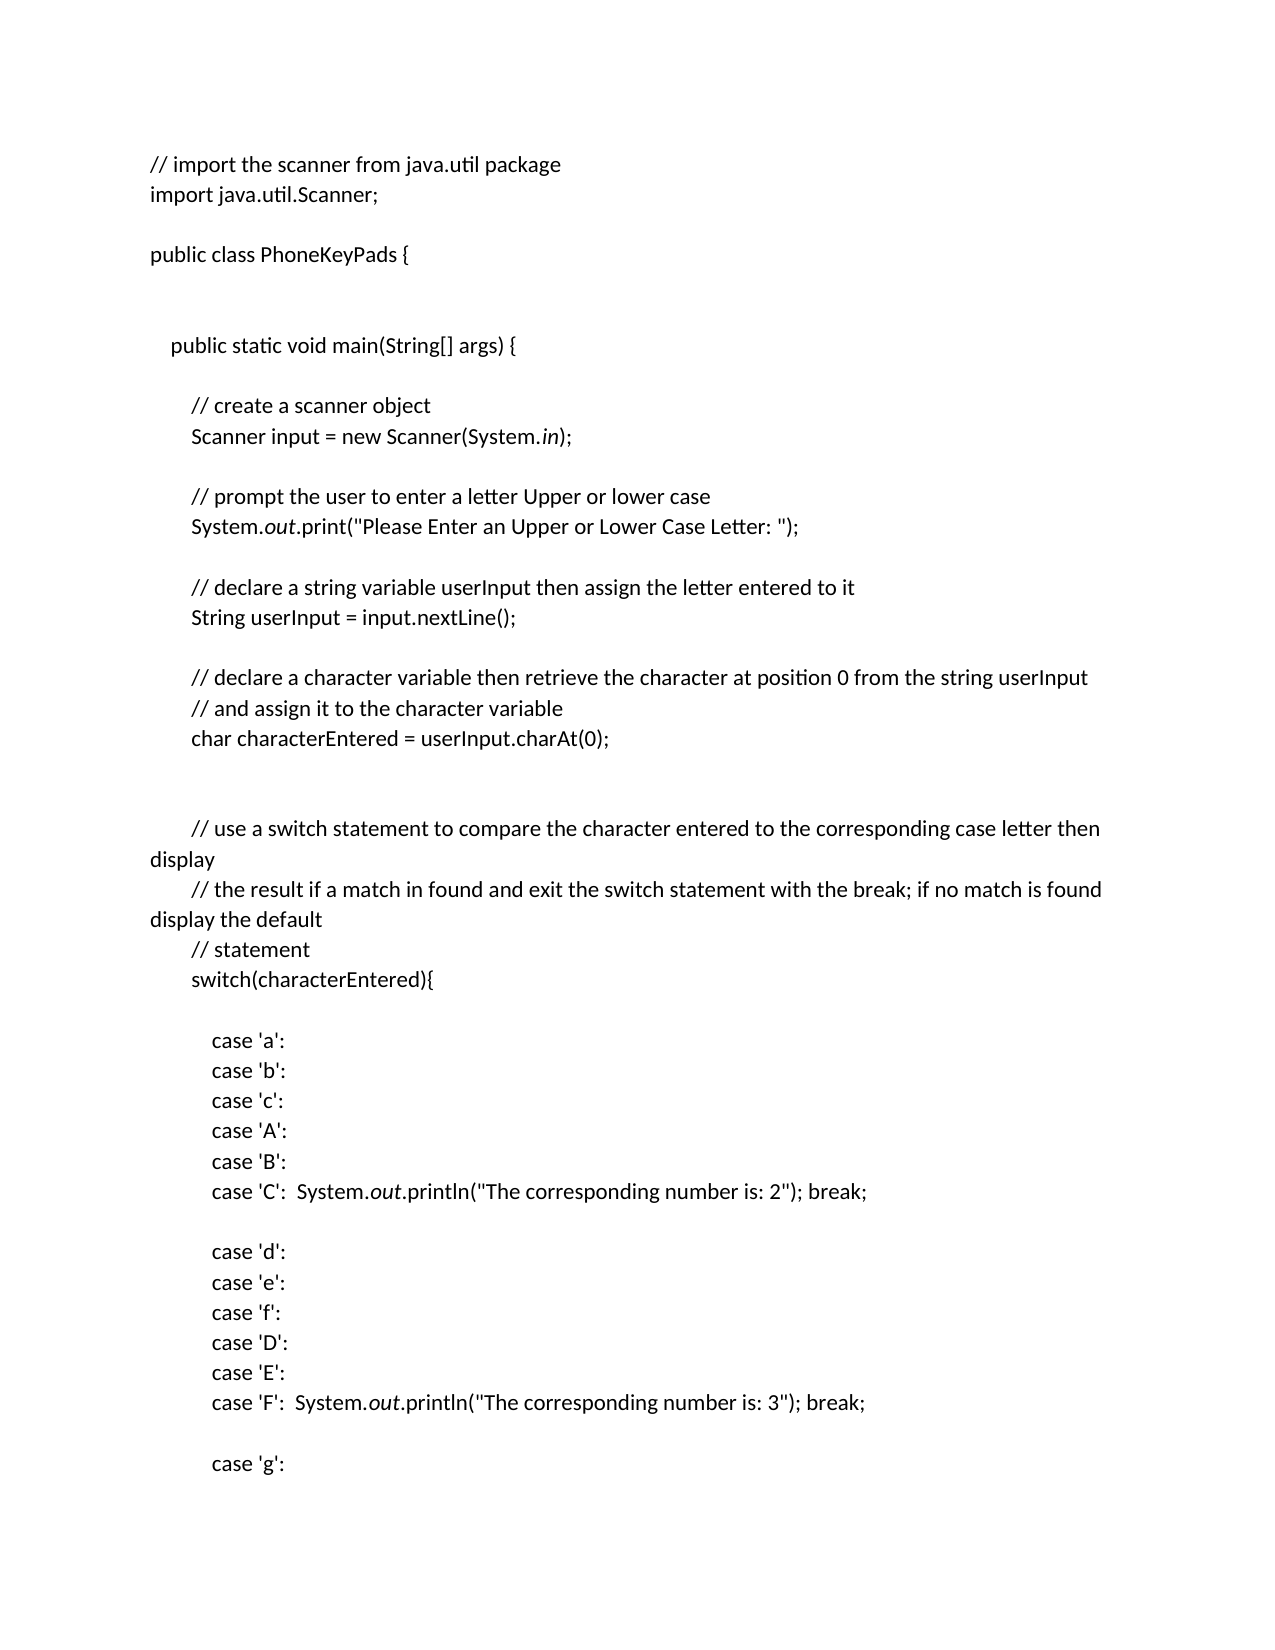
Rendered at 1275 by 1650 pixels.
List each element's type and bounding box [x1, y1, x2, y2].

text [150, 150, 1125, 1477]
